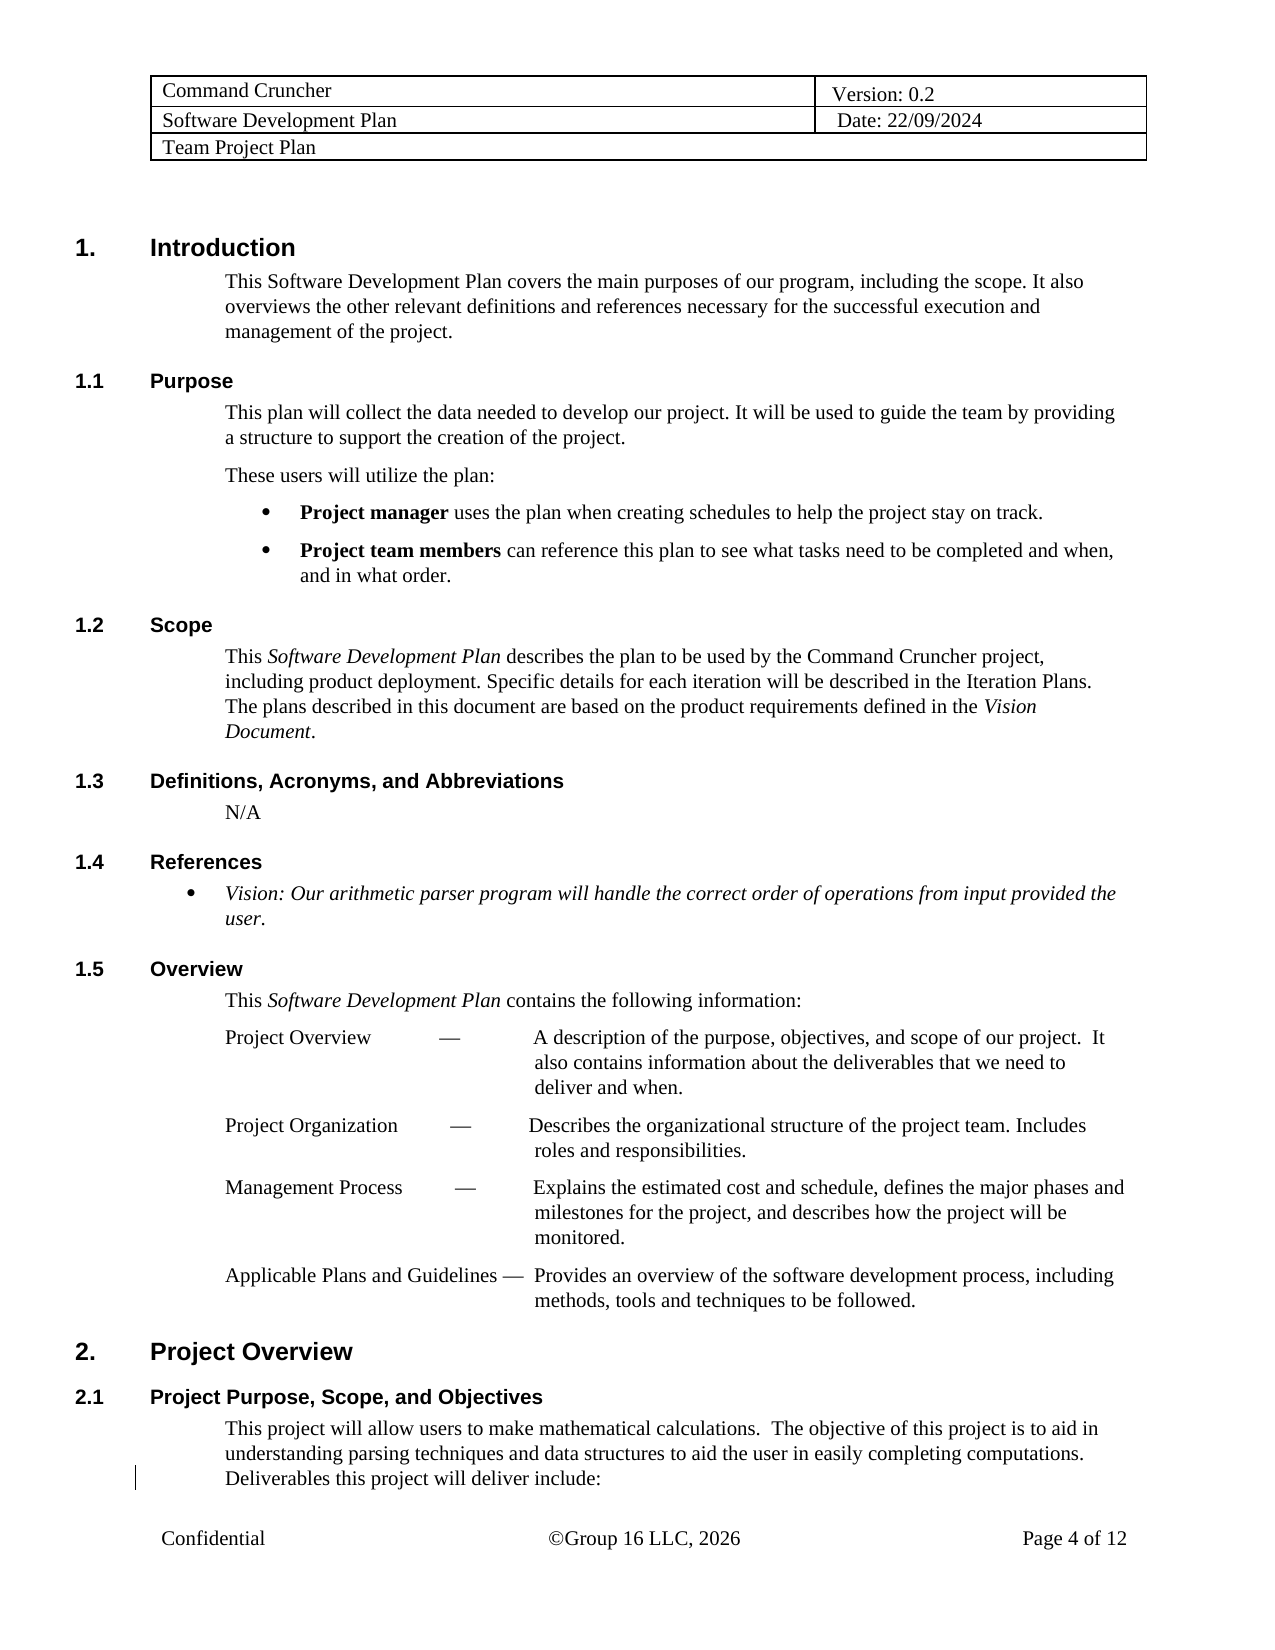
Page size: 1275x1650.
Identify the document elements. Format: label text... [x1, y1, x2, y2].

text This Software Development Plan contains the following information: [225, 987, 1125, 1012]
text Applicable Plans and Guidelines — Provides an overview of the software development process, including methods, tools and techniques to be followed. [225, 1262, 1125, 1312]
text Vision: Our arithmetic parser program will handle the correct order of operations from input provided the user. [187, 880, 1125, 930]
list Project manager uses the plan when creating schedules to help the project stay on track. [262, 499, 1125, 524]
text Project Overview — A description of the purpose, objectives, and scope of our project. It also contains information about the deliverables that we need to deliver and when. [225, 1024, 1125, 1099]
subtitle Scope [75, 612, 1125, 637]
text N/A [225, 799, 1125, 824]
subtitle Project Purpose, Scope, and Objectives [75, 1384, 1125, 1409]
text Management Process — Explains the estimated cost and schedule, defines the major phases and milestones for the project, and describes how the project will be monitored. [225, 1174, 1125, 1249]
subtitle Project Overview [75, 1337, 1125, 1365]
list Project team members can reference this plan to see what tasks need to be completed and when, and in what order. [262, 537, 1125, 587]
text These users will utilize the plan: [225, 462, 1125, 487]
subtitle Overview [75, 955, 1125, 980]
text This Software Development Plan covers the main purposes of our program, including the scope. It also overviews the other relevant definitions and references necessary for the successful execution and management of the project. [225, 268, 1125, 343]
text This project will allow users to make mathematical calculations. The objective of this project is to aid in understanding parsing techniques and data structures to aid the user in easily completing computations. Deliverables this project will deliver include: [225, 1415, 1125, 1490]
subtitle Definitions, Acronyms, and Abbreviations [75, 768, 1125, 793]
subtitle References [75, 849, 1125, 874]
text This Software Development Plan describes the plan to be used by the Command Cruncher project, including product deployment. Specific details for each iteration will be described in the Iteration Plans. The plans described in this document are based on the product requirements defined in the Vision Document. [225, 643, 1125, 743]
text This plan will collect the data needed to develop our project. It will be used to guide the team by providing a structure to support the creation of the project. [225, 399, 1125, 449]
subtitle Purpose [75, 368, 1125, 393]
text Project Organization — Describes the organizational structure of the project team. Includes roles and responsibilities. [225, 1112, 1125, 1162]
subtitle Introduction [75, 233, 1125, 262]
